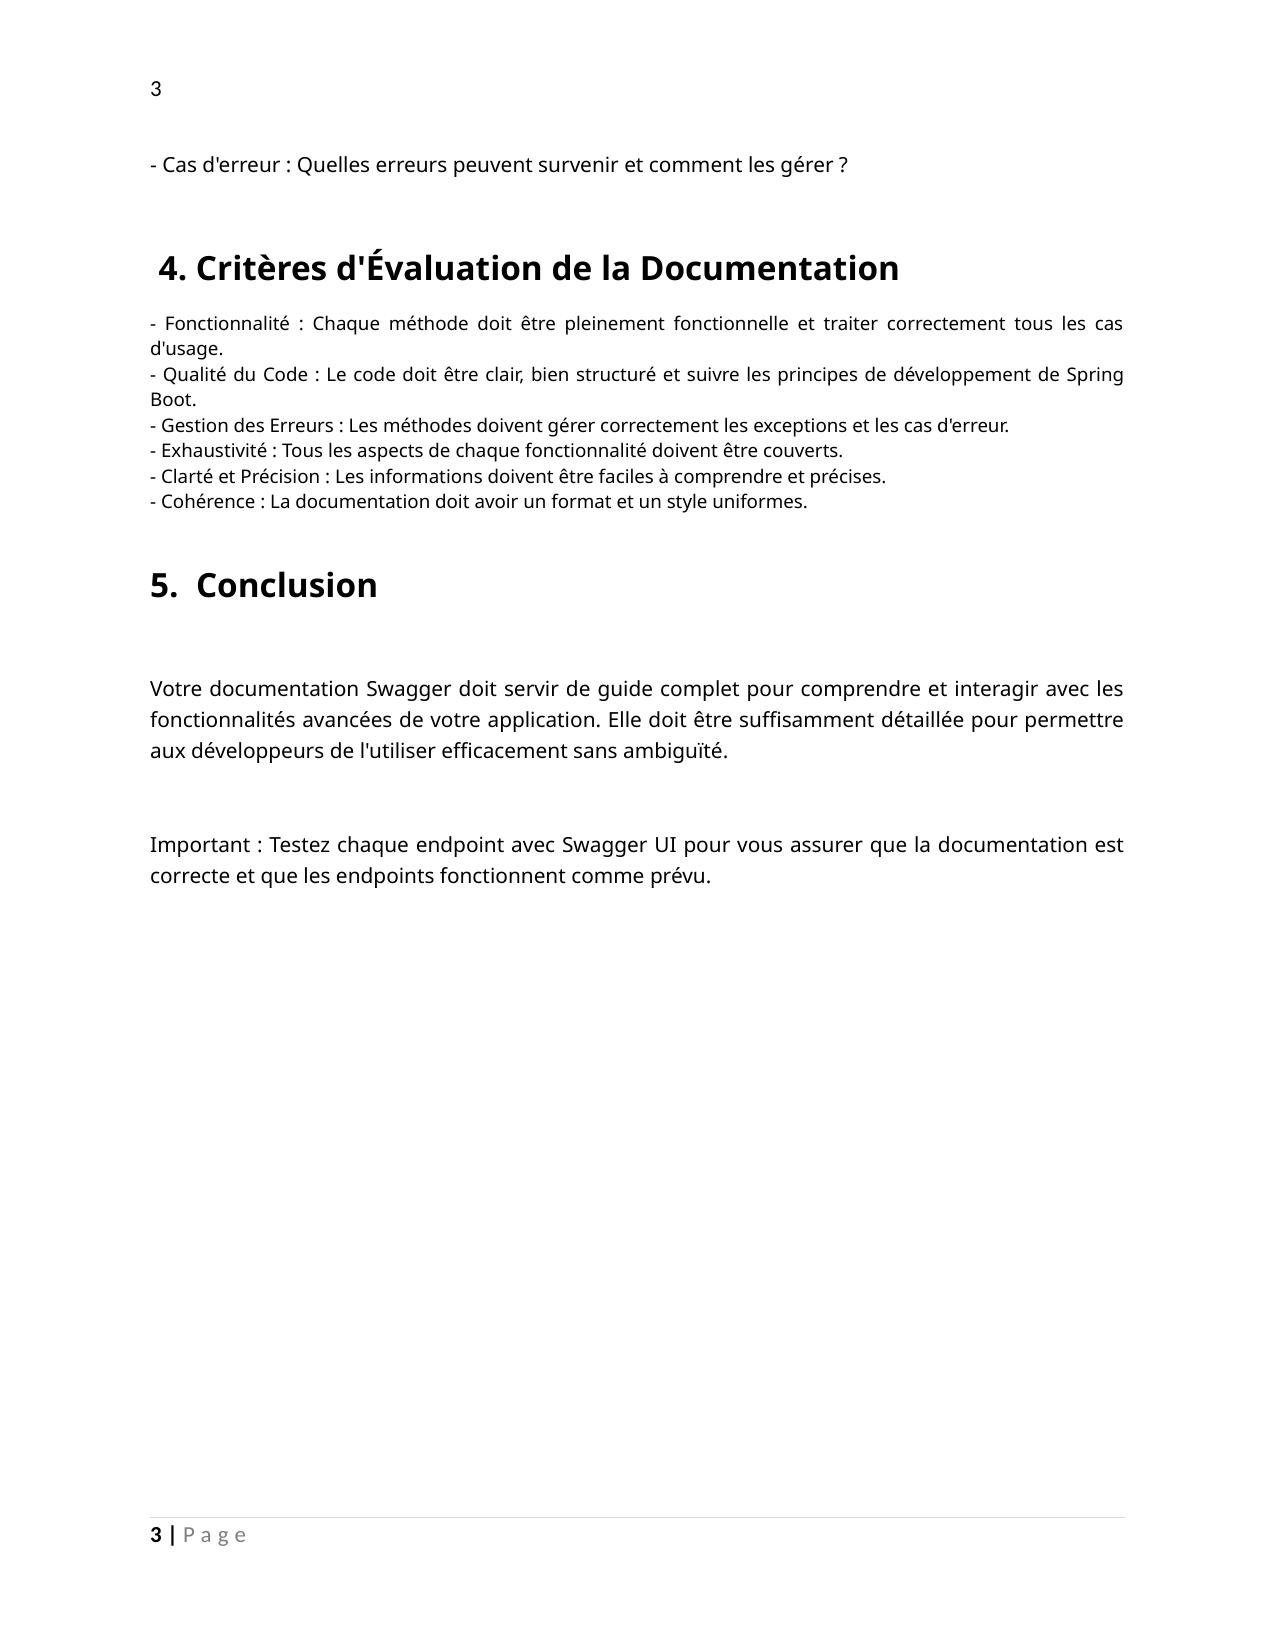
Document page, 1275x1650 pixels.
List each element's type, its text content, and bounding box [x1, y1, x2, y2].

text - Fonctionnalité : Chaque méthode doit être pleinement fonctionnelle et traiter correctement tous les cas d'usage. [150, 310, 1125, 361]
text Votre documentation Swagger doit servir de guide complet pour comprendre et interagir avec les fonctionnalités avancées de votre application. Elle doit être suffisamment détaillée pour permettre aux développeurs de l'utiliser efficacement sans ambiguïté. [150, 674, 1125, 764]
text - Cas d'erreur : Quelles erreurs peuvent survenir et comment les gérer ? [150, 150, 1125, 178]
text - Gestion des Erreurs : Les méthodes doivent gérer correctement les exceptions et les cas d'erreur. [150, 412, 1125, 438]
text - Cohérence : La documentation doit avoir un format et un style uniformes. [150, 489, 1125, 514]
text 4. Critères d'Évaluation de la Documentation [150, 244, 1125, 290]
text - Qualité du Code : Le code doit être clair, bien structuré et suivre les principes de développement de Spring Boot. [150, 361, 1125, 412]
text Important : Testez chaque endpoint avec Swagger UI pour vous assurer que la documentation est correcte et que les endpoints fonctionnent comme prévu. [150, 830, 1125, 889]
text - Exhaustivité : Tous les aspects de chaque fonctionnalité doivent être couverts. [150, 438, 1125, 463]
text 5. Conclusion [150, 562, 1125, 607]
text - Clarté et Précision : Les informations doivent être faciles à comprendre et précises. [150, 463, 1125, 489]
